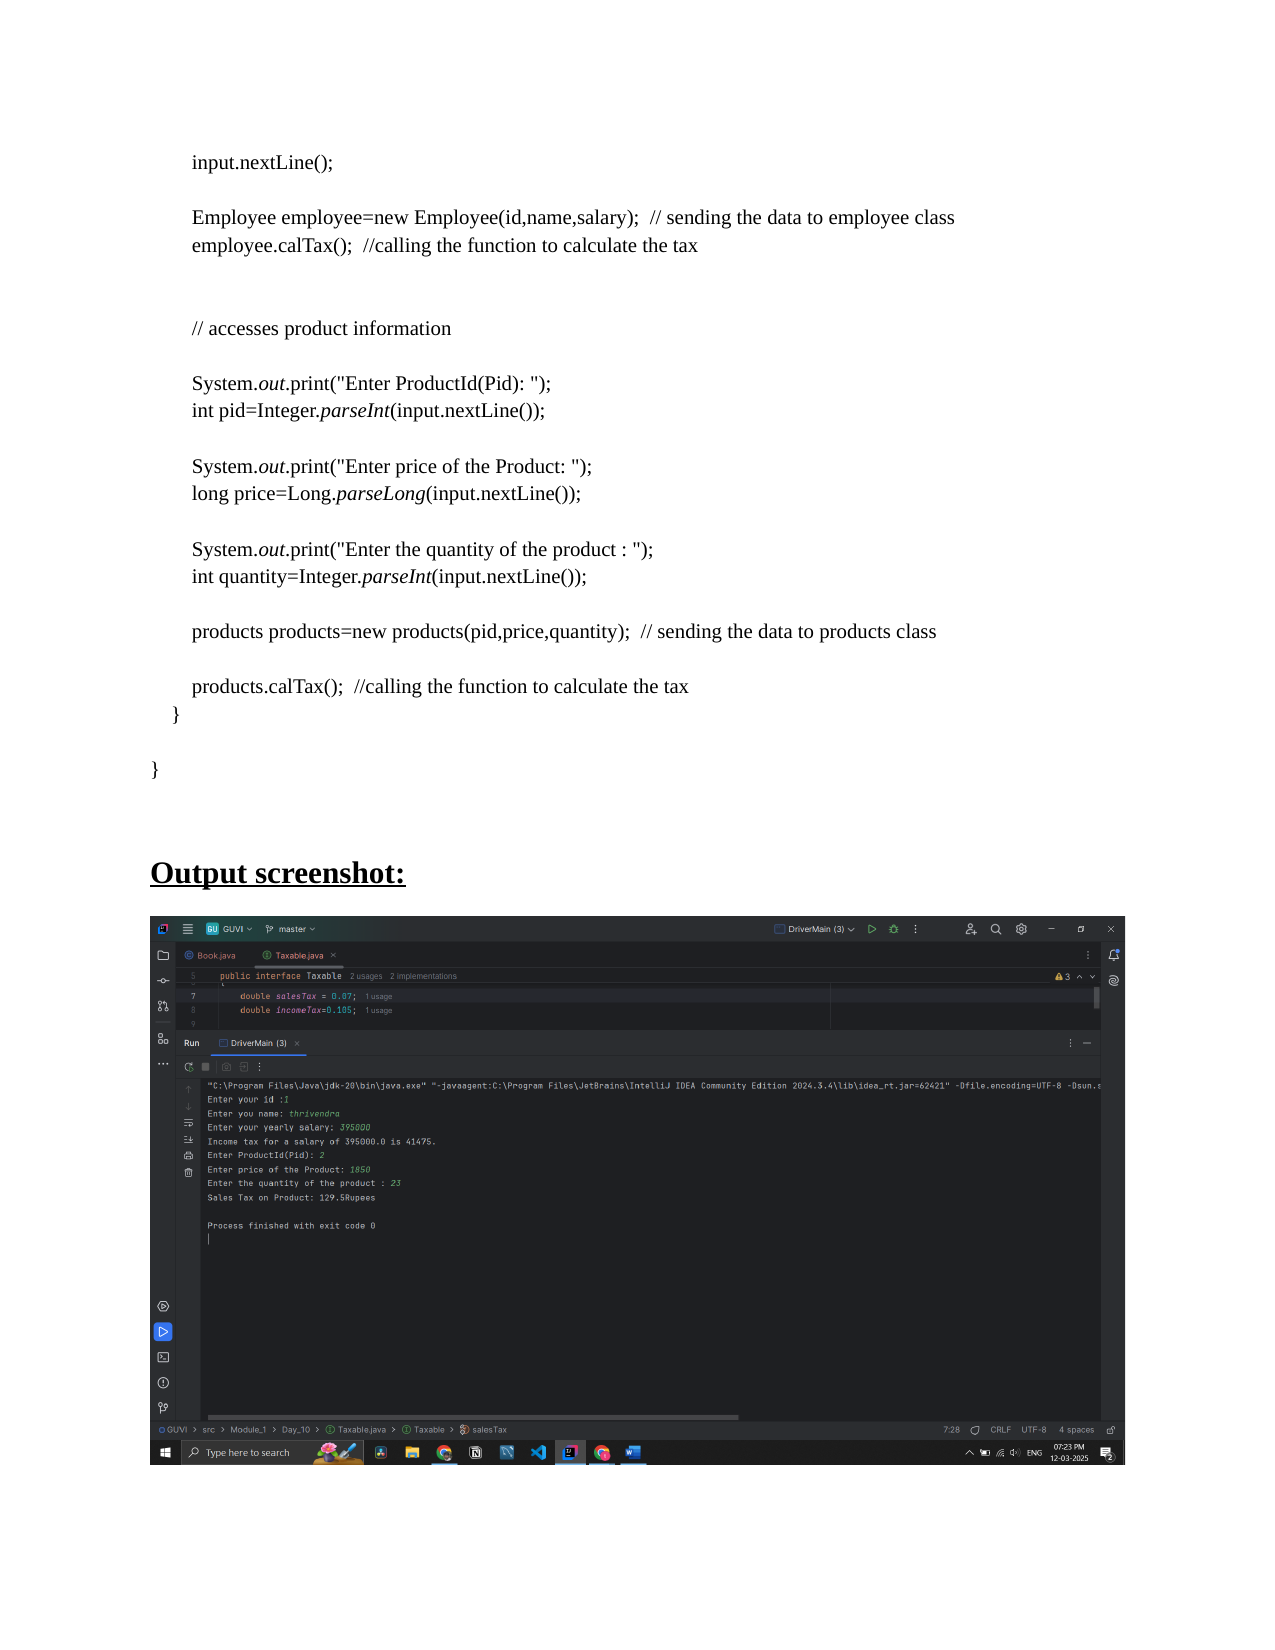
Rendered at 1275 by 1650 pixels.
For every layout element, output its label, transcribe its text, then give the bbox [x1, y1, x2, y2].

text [150, 150, 1125, 781]
picture [150, 916, 1125, 1465]
text Output screenshot: [150, 854, 1125, 890]
